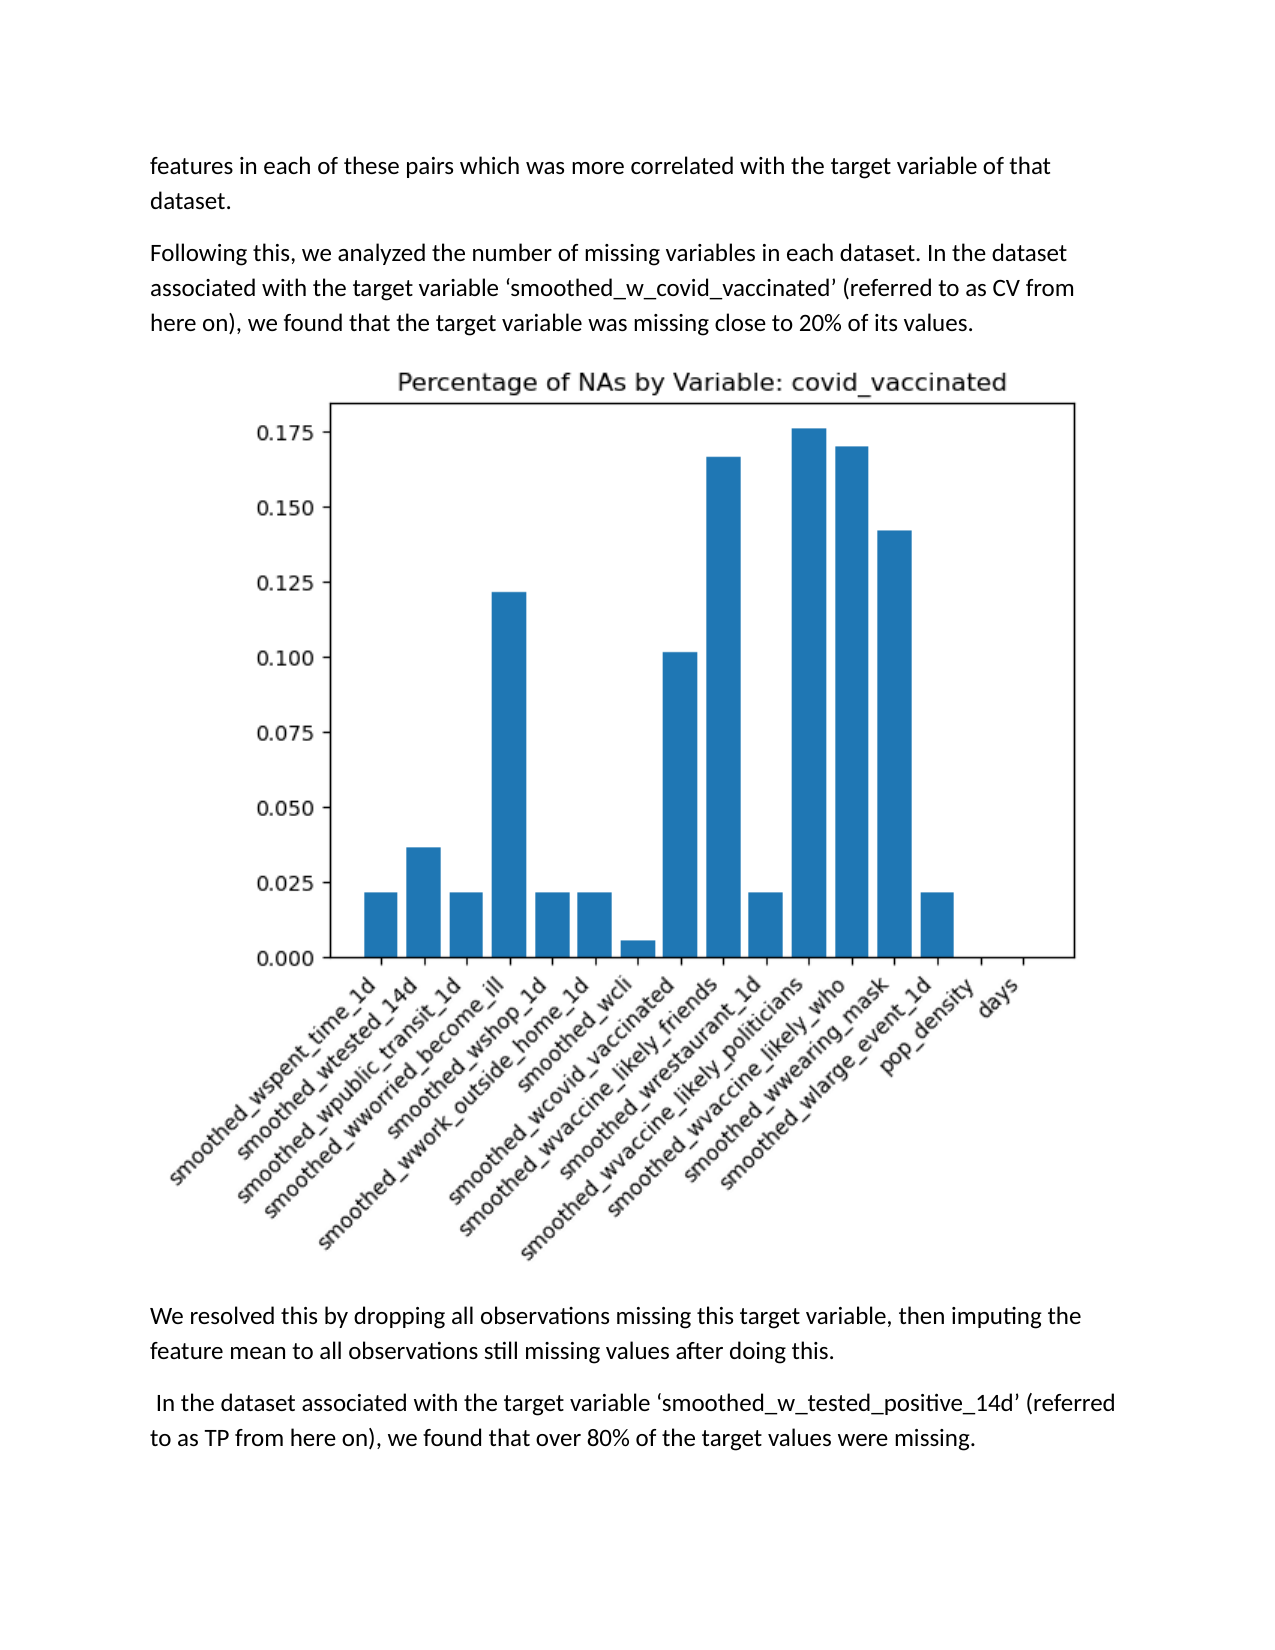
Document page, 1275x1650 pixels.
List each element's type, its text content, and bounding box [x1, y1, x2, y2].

text We resolved this by dropping all observations missing this target variable, then imputing the feature mean to all observations still missing values after doing this. [150, 1300, 1125, 1366]
text Following this, we analyzed the number of missing variables in each dataset. In the dataset associated with the target variable ‘smoothed_w_covid_vaccinated’ (referred to as CV from here on), we found that the target variable was missing close to 20% of its values. [150, 237, 1125, 337]
text In the dataset associated with the target variable ‘smoothed_w_tested_positive_14d’ (referred to as TP from here on), we found that over 80% of the target values were missing. [150, 1387, 1125, 1452]
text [150, 150, 1125, 216]
picture [150, 358, 1089, 1280]
